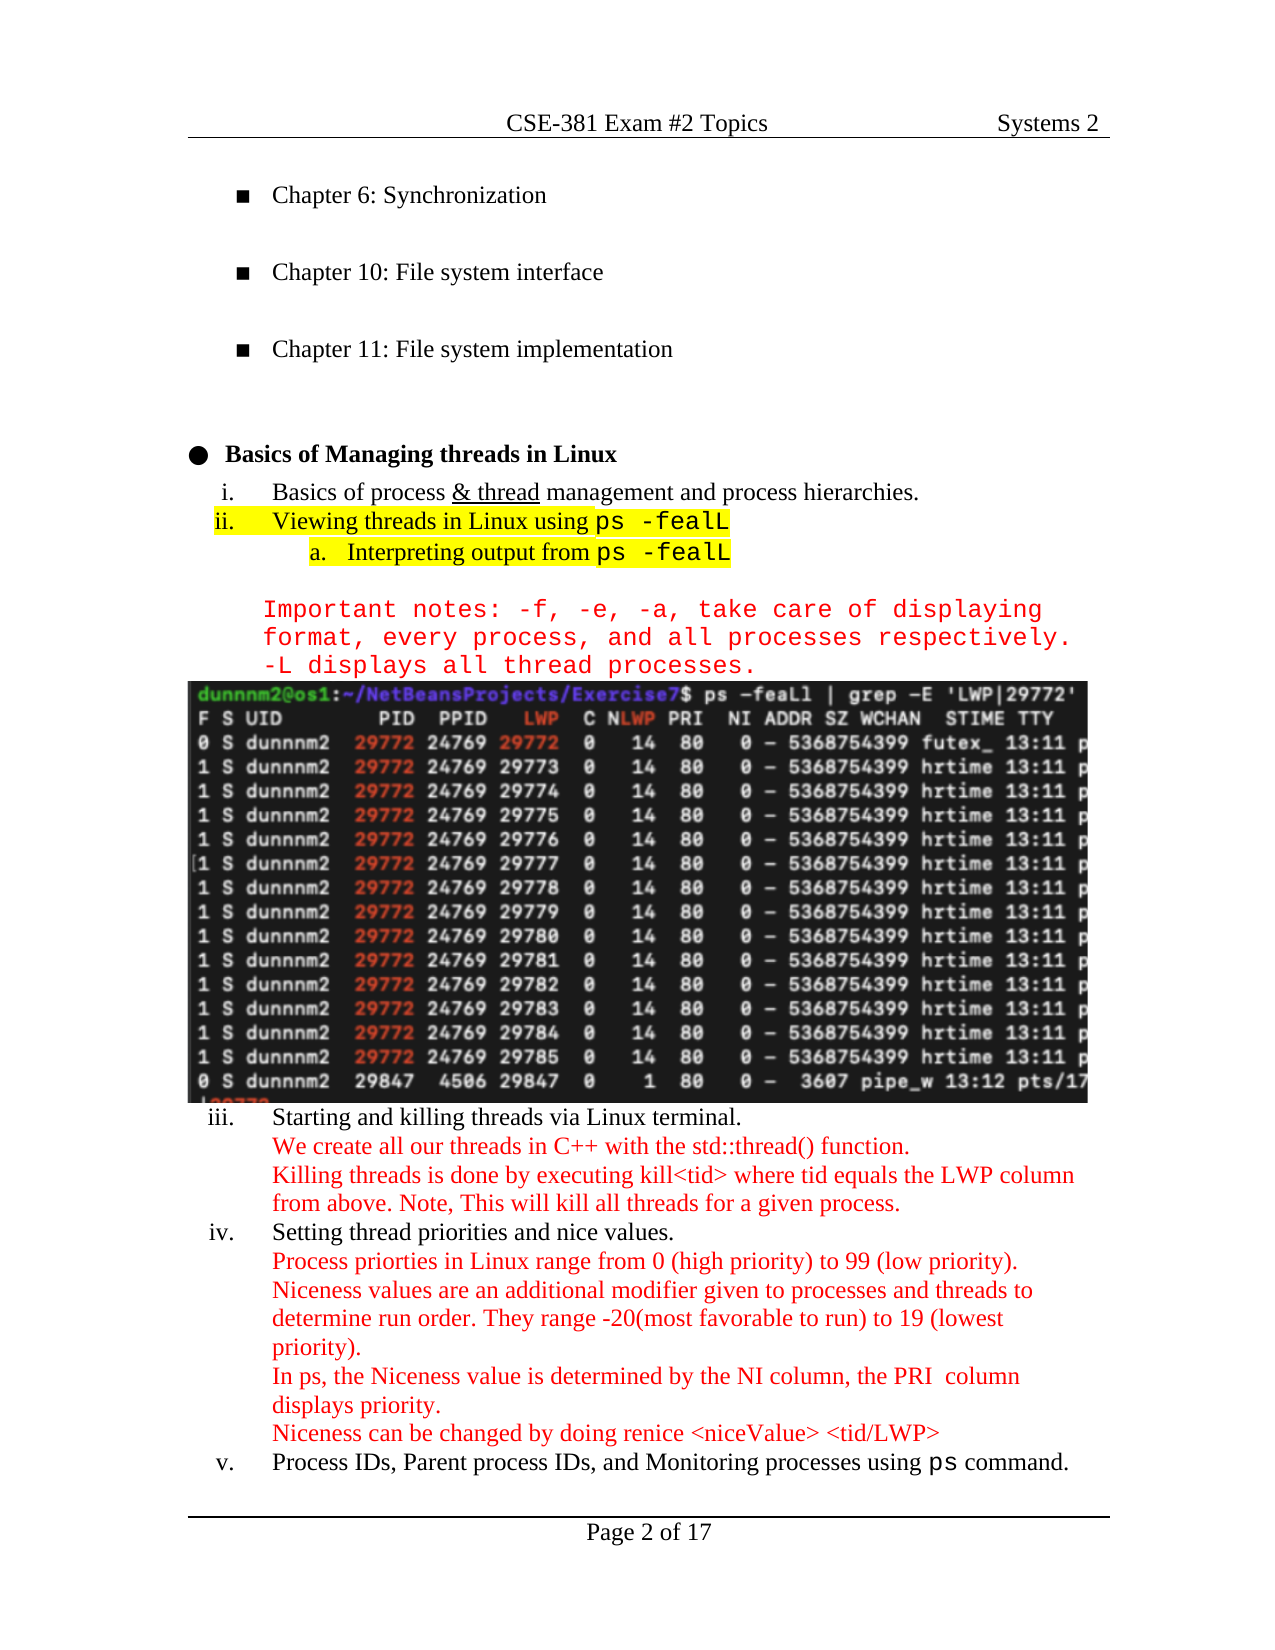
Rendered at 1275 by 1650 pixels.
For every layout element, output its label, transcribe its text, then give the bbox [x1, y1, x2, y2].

list Viewing threads in Linux using ps -fealL [595, 506, 1087, 537]
list Chapter 11: File system implementation [234, 320, 1087, 372]
text -L displays all thread processes. [187, 653, 1087, 681]
text In ps, the Niceness value is determined by the NI column, the PRI column displays priority. [272, 1361, 1087, 1418]
list Basics of process & thread management and process hierarchies. [234, 477, 1087, 506]
text format, every process, and all processes respectively. [187, 625, 1087, 653]
text Niceness can be changed by doing renice <niceValue> <tid/LWP> [272, 1418, 1087, 1447]
picture [187, 681, 1088, 1103]
list Basics of Managing threads in Linux [187, 426, 1087, 477]
text Process priorties in Linux range from 0 (high priority) to 99 (low priority). [272, 1246, 1087, 1275]
list Process IDs, Parent process IDs, and Monitoring processes using ps command. [234, 1447, 1087, 1478]
text Important notes: -f, -e, -a, take care of displaying [187, 596, 1087, 625]
text We create all our threads in C++ with the std::thread() function. [272, 1131, 1087, 1160]
text Killing threads is done by executing kill<tid> where tid equals the LWP column from above. Note, This will kill all threads for a given process. [272, 1160, 1087, 1217]
list Chapter 10: File system interface [234, 243, 1087, 295]
list Interpreting output from ps -fealL [596, 537, 1087, 568]
list Setting thread priorities and nice values. [234, 1217, 1087, 1246]
list Chapter 6: Synchronization [234, 167, 1087, 218]
list Starting and killing threads via Linux terminal. [234, 1103, 1087, 1131]
text Niceness values are an additional modifier given to processes and threads to determine run order. They range -20(most favorable to run) to 19 (lowest priority). [272, 1275, 1087, 1361]
